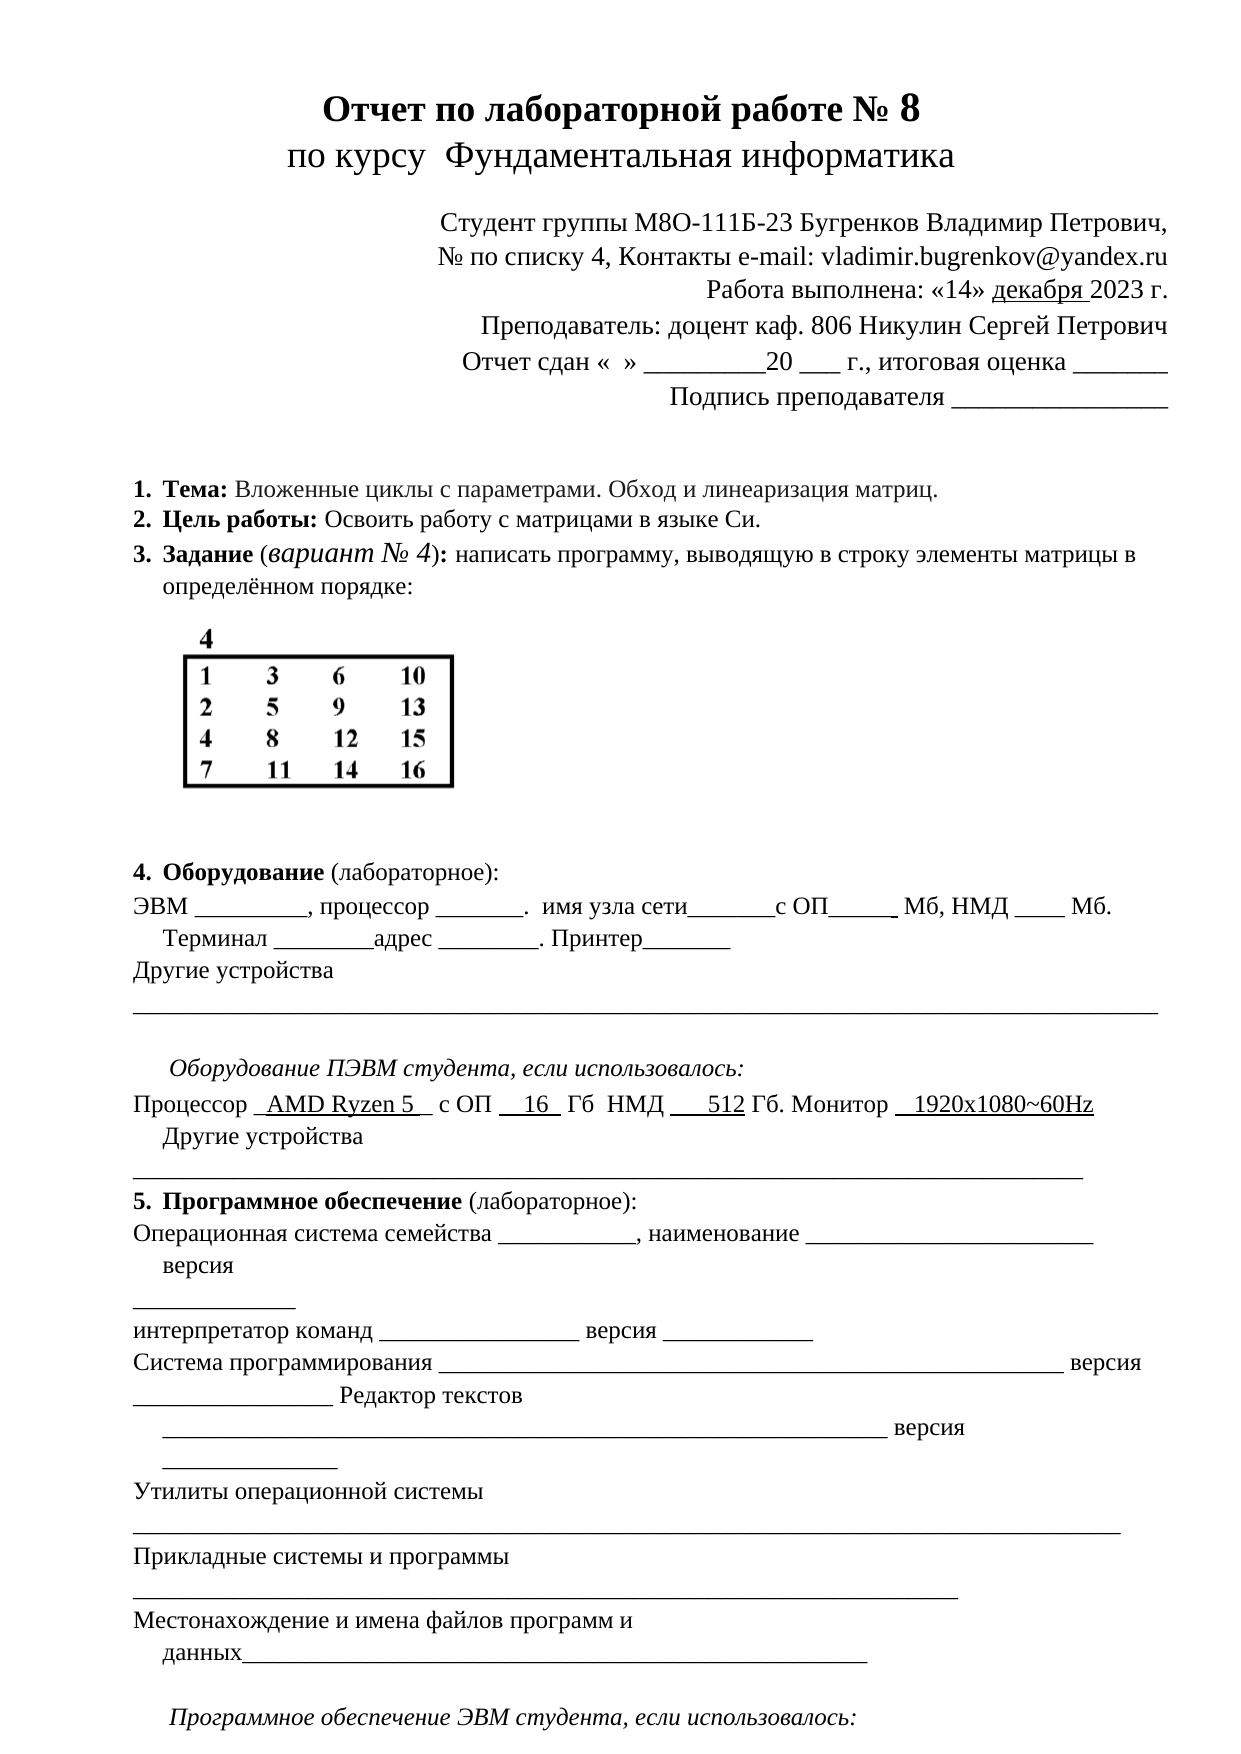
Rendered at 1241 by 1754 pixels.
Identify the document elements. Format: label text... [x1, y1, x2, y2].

text Подпись преподавателя ________________ [74, 380, 1168, 411]
text ЭВМ _________, процессор _______. имя узла сети_______с ОП_____ Мб, НМД ____ Мб. Терминал ________адрес ________. Принтер_______ [133, 891, 1167, 952]
text Местонахождение и имена файлов программ и данных__________________________________________________ [133, 1606, 1167, 1666]
text ____________________________________________________________________________ [133, 1153, 1167, 1182]
text Отчет сдан « » _________20 ___ г., итоговая оценка _______ [74, 345, 1168, 376]
list Цель работы: Освоить работу с матрицами в языке Си. [133, 504, 1167, 533]
text Отчет по лабораторной работе № 8 [74, 82, 1168, 130]
text Другие устройства [133, 956, 1167, 984]
text __________________________________________________________________ [133, 1573, 1167, 1602]
text Работа выполнена: «14» декабря 2023 г. [74, 273, 1168, 305]
text по курсу Фундаментальная информатика [74, 132, 1168, 176]
text _______________________________________________________________________________ [133, 1508, 1167, 1537]
text Студент группы М8О-111Б-23 Бугренков Владимир Петрович, [74, 206, 1168, 237]
list Программное обеспечение (лабораторное): [133, 1186, 1167, 1215]
picture [156, 604, 481, 790]
text Операционная система семейства ___________, наименование _______________________ версия [133, 1218, 1167, 1279]
text Прикладные системы и программы [133, 1541, 1167, 1569]
text Утилиты операционной системы [133, 1476, 1167, 1505]
list Тема: Вложенные циклы с параметрами. Обход и линеаризация матриц. [133, 474, 1167, 503]
text интерпретатор команд ________________ версия ____________ [133, 1315, 1167, 1344]
text ________________ Редактор текстов __________________________________________________________ версия ______________ [133, 1380, 1046, 1472]
text № по списку 4, Контакты e-mail: vladimir.bugrenkov@yandex.ru [74, 240, 1168, 271]
text Процессор _AMD Ryzen 5 _ с ОП 16 Гб НМД ___512 Гб. Монитор 1920x1080~60Hz Другие устройства [133, 1089, 1132, 1150]
list Задание (вариант № 4): написать программу, выводящую в строку элементы матрицы в [133, 535, 1167, 569]
text Оборудование ПЭВМ студента, если использовалось: [133, 1053, 1167, 1082]
text __________________________________________________________________________________ [133, 988, 1167, 1017]
text Преподаватель: доцент каф. 806 Никулин Сергей Петрович [74, 309, 1168, 340]
text определённом порядке: [162, 571, 1167, 600]
text Программное обеспечение ЭВМ студента, если использовалось: [133, 1702, 1167, 1731]
text _____________ [133, 1283, 1167, 1311]
list Оборудование (лабораторное): [133, 857, 1167, 885]
text Система программирования __________________________________________________ версия [133, 1347, 1167, 1376]
